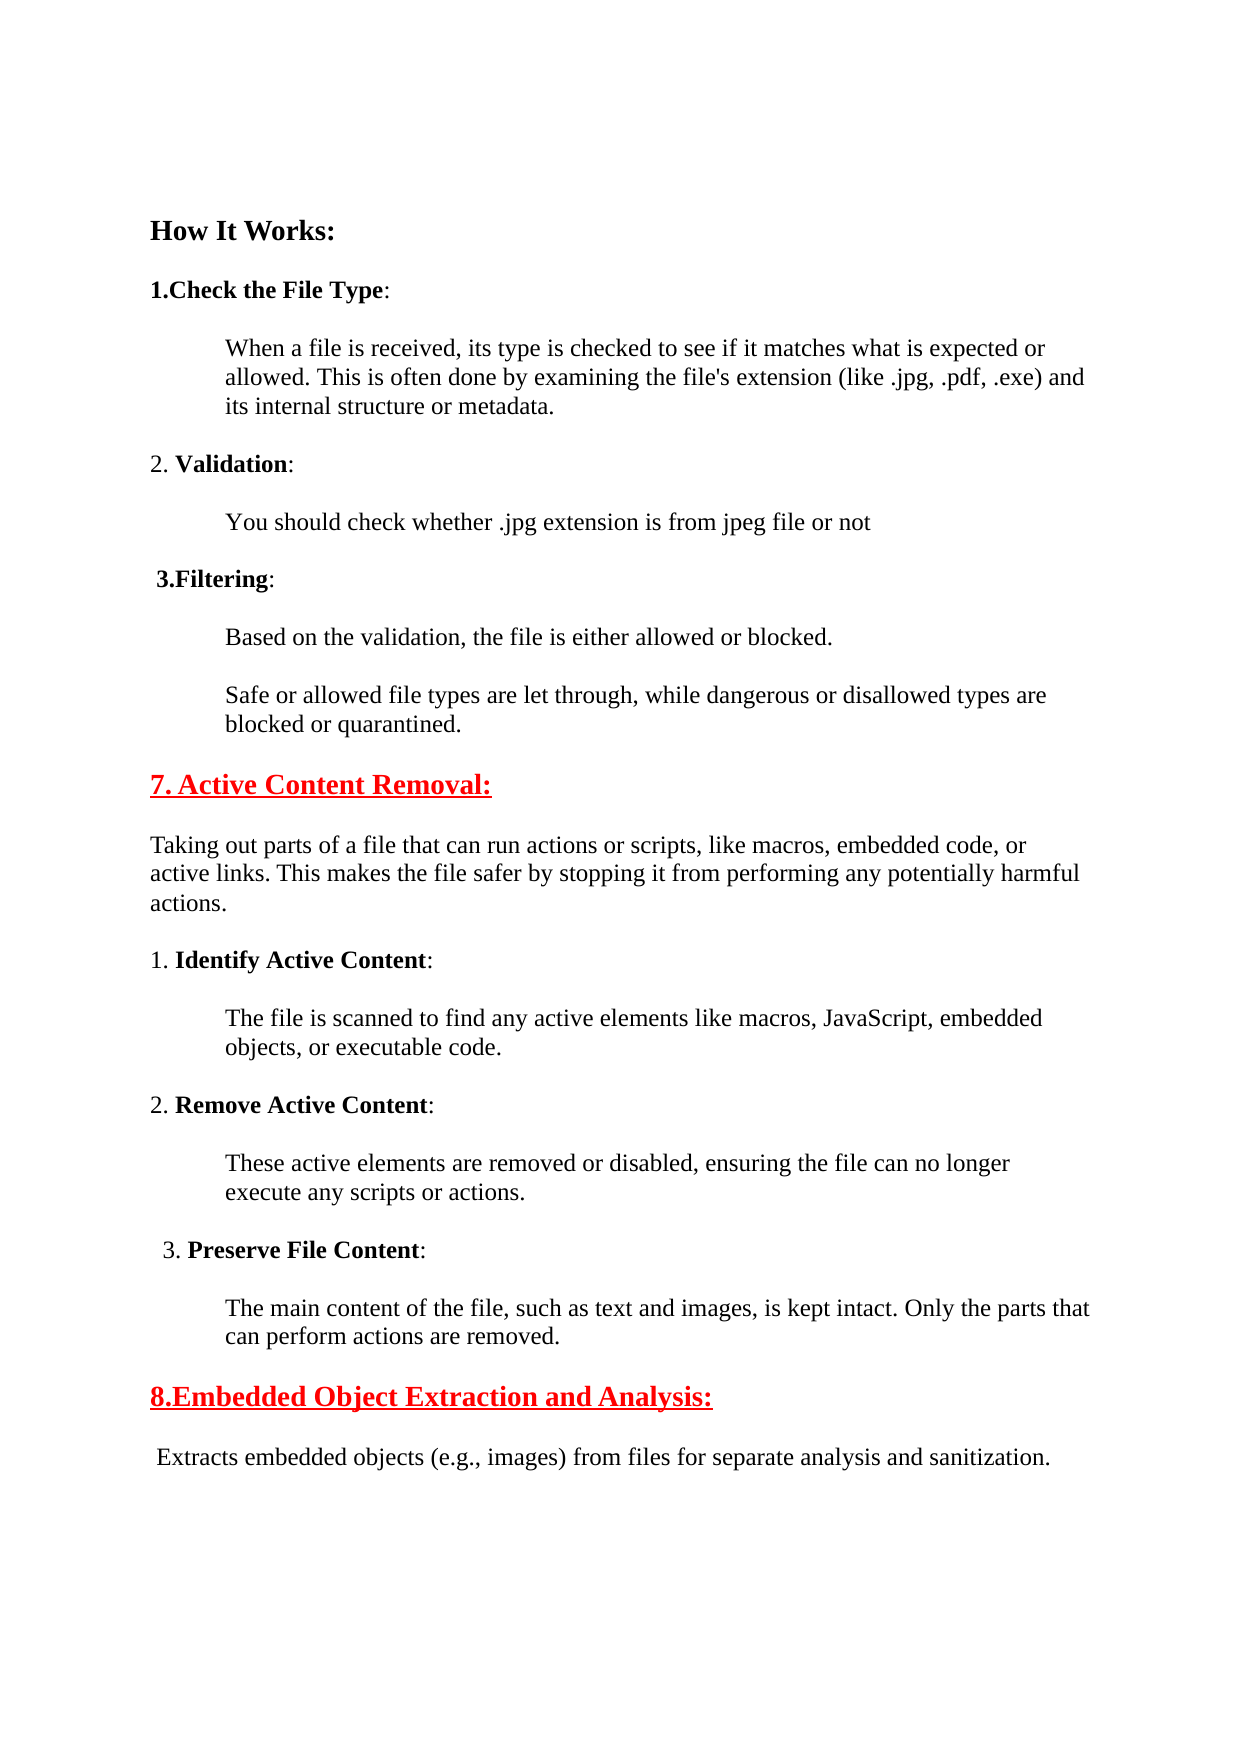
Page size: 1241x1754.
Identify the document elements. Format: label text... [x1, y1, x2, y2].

text 7. Active Content Removal: [150, 767, 1090, 801]
text Safe or allowed file types are let through, while dangerous or disallowed types are blocked or quarantined. [225, 680, 1090, 738]
text The file is scanned to find any active elements like macros, JavaScript, embedded objects, or executable code. [225, 1003, 1090, 1061]
text 2. Validation: [150, 449, 1090, 477]
text 8.Embedded Object Extraction and Analysis: [150, 1379, 1090, 1413]
text When a file is received, its type is checked to see if it matches what is expected or allowed. This is often done by examining the file's extension (like .jpg, .pdf, .exe) and its internal structure or metadata. [225, 333, 1090, 419]
text 3.Filtering: [150, 564, 1090, 593]
text You should check whether .jpg extension is from jpeg file or not [225, 507, 1090, 535]
text Extracts embedded objects (e.g., images) from files for separate analysis and sanitization. [150, 1442, 1090, 1471]
text These active elements are removed or disabled, ensuring the file can no longer execute any scripts or actions. [225, 1148, 1090, 1206]
text Based on the validation, the file is either allowed or blocked. [150, 622, 1090, 651]
text Taking out parts of a file that can run actions or scripts, like macros, embedded code, or active links. This makes the file safer by stopping it from performing any potentially harmful actions. [150, 830, 1090, 916]
text 1. Identify Active Content: [150, 946, 1090, 974]
text 2. Remove Active Content: [150, 1090, 1090, 1119]
text How It Works: [150, 213, 1090, 246]
text The main content of the file, such as text and images, is kept intact. Only the parts that can perform actions are removed. [225, 1293, 1090, 1350]
text 3. Preserve File Content: [150, 1235, 1090, 1263]
text 1.Check the File Type: [150, 275, 1090, 304]
